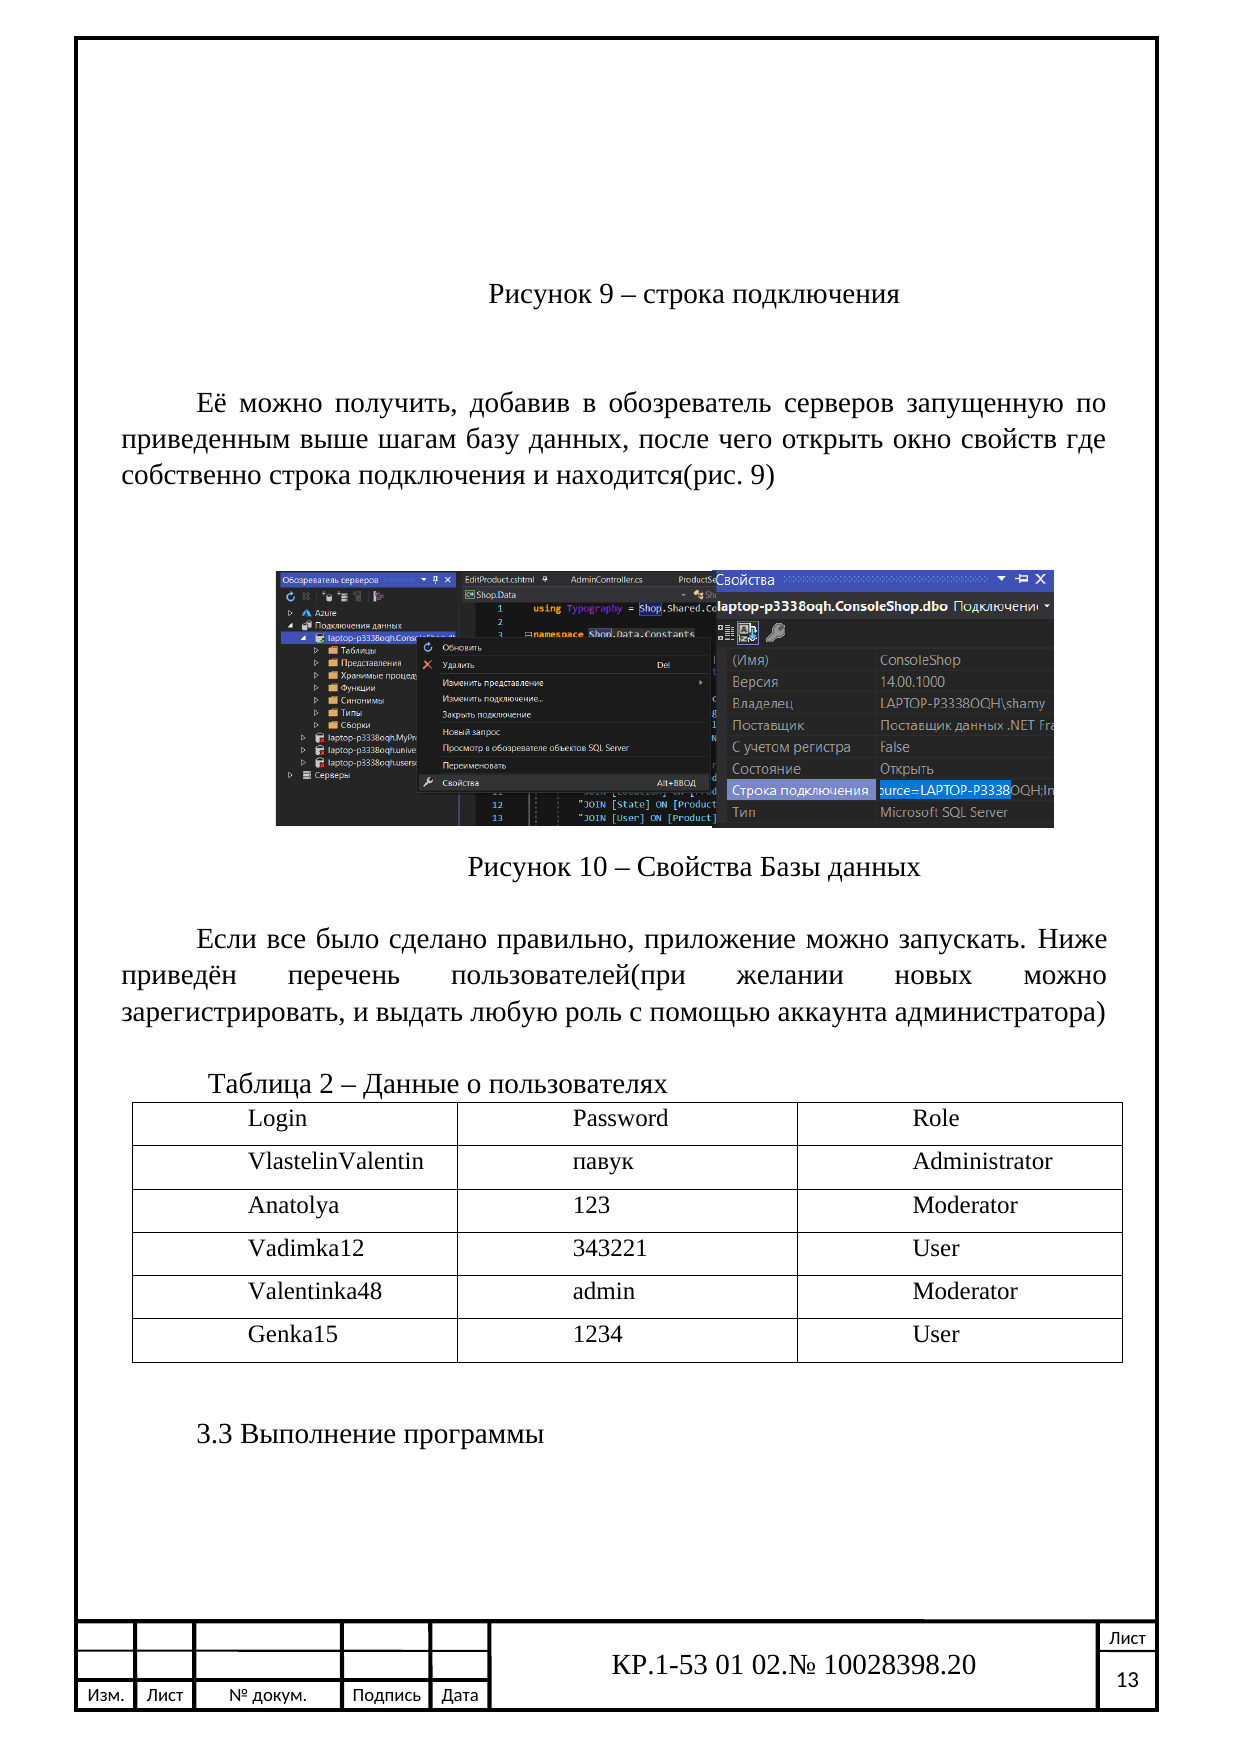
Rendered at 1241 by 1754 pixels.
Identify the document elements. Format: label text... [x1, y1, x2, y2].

table_cell 343221 [458, 1233, 797, 1275]
table_cell 123 [458, 1190, 797, 1232]
text Рисунок 10 – Свойства Базы данных [206, 849, 1107, 883]
table_cell Moderator [798, 1190, 1122, 1232]
text Её можно получить, добавив в обозреватель серверов запущенную по приведенным выше шагам базу данных, после чего открыть окно свойств где собственно строка подключения и находится(рис. 9) [121, 385, 1107, 491]
table_header Password [458, 1103, 797, 1145]
text Рисунок 9 – строка подключения [206, 277, 1107, 310]
table_cell Vadimka12 [133, 1233, 457, 1275]
table_cell User [798, 1319, 1122, 1362]
table_cell Administrator [798, 1146, 1122, 1189]
table_cell VlastelinValentin [133, 1146, 457, 1189]
subtitle 3.3 Выполнение программы [121, 1417, 1107, 1450]
table_cell User [798, 1233, 1122, 1275]
table_cell admin [458, 1276, 797, 1318]
picture [275, 570, 1054, 828]
table_cell Genka15 [133, 1319, 457, 1362]
text Если все было сделано правильно, приложение можно запускать. Ниже приведён перечень пользователей(при желании новых можно зарегистрировать, и выдать любую роль с помощью аккаунта администратора) [121, 921, 1107, 1027]
table_cell Anatolya [133, 1190, 457, 1232]
table_header Login [133, 1103, 457, 1145]
table_cell павук [458, 1146, 797, 1189]
text Таблица 2 – Данные о пользователях [133, 1066, 1107, 1099]
table_header Role [798, 1103, 1122, 1145]
table_cell 1234 [458, 1319, 797, 1362]
table_cell Valentinka48 [133, 1276, 457, 1318]
table_cell Moderator [798, 1276, 1122, 1318]
